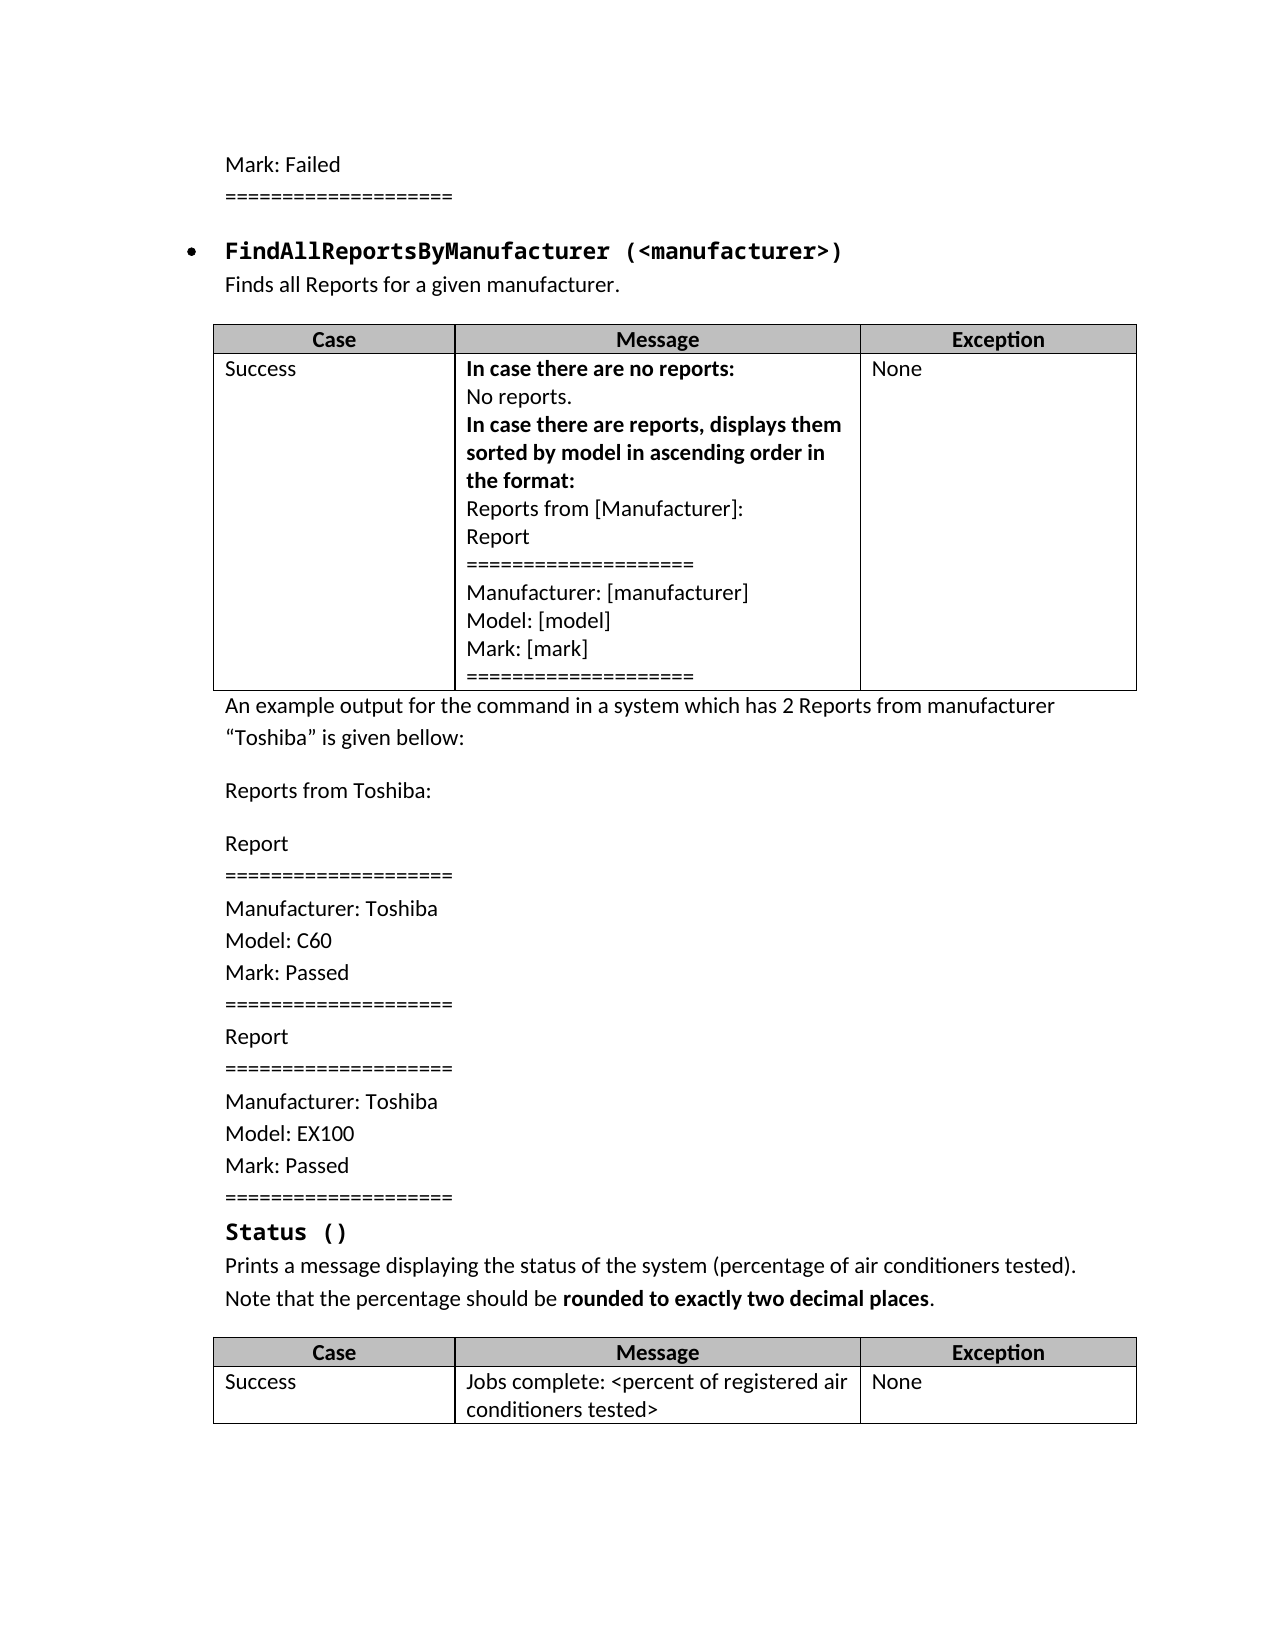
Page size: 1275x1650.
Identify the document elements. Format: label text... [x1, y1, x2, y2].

table_cell None [861, 354, 1136, 690]
text Reports from Toshiba: [225, 776, 1125, 804]
table_header Message [456, 325, 860, 353]
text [225, 150, 1125, 210]
table_header Case [214, 1338, 454, 1366]
table_cell Success [214, 354, 454, 690]
table_cell Success [214, 1367, 454, 1423]
table_header Case [214, 325, 454, 353]
text An example output for the command in a system which has 2 Reports from manufacturer “Toshiba” is given bellow: [225, 691, 1125, 751]
table_cell None [861, 1367, 1136, 1423]
table_cell Jobs complete: <percent of registered air conditioners tested> [456, 1367, 860, 1423]
list FindAllReportsByManufacturer (<manufacturer>) Finds all Reports for a given manufacturer. [187, 235, 1125, 299]
table_header Message [456, 1338, 860, 1366]
text Report ==================== Manufacturer: Toshiba Model: C60 Mark: Passed ==================== Report ==================== Manufacturer: Toshiba Model: EX100 Mark: Passed ==================== Status () Prints a message displaying the status of the system (percentage of air conditioners tested). Note that the percentage should be rounded to exactly two decimal places. [225, 829, 1125, 1312]
table_header Exception [861, 325, 1136, 353]
table_cell In case there are no reports: No reports. In case there are reports, displays them sorted by model in ascending order in the format: Reports from [Manufacturer]: Report ==================== Manufacturer: [manufacturer] Model: [model] Mark: [mark] ==================== [456, 354, 860, 690]
table_header Exception [861, 1338, 1136, 1366]
